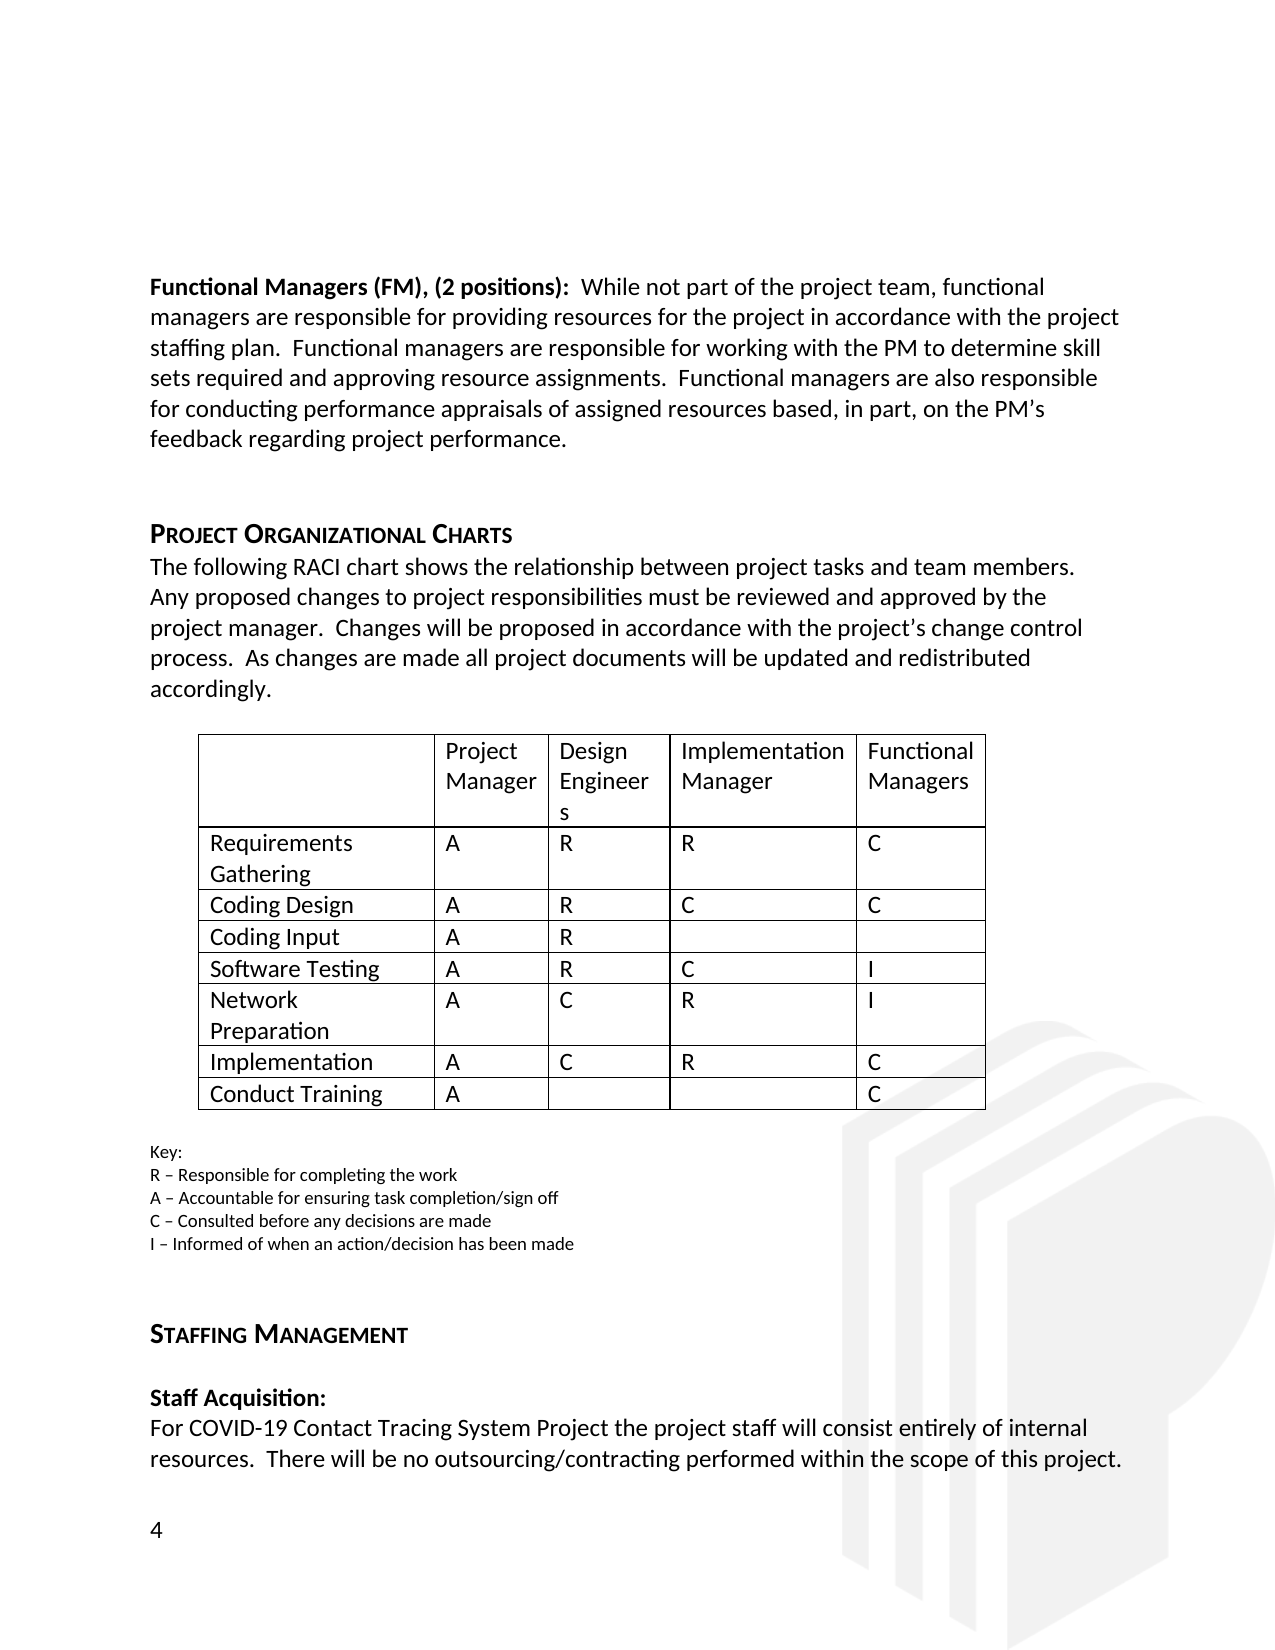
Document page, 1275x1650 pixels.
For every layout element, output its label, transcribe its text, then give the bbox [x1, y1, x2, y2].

table_cell C [857, 1046, 985, 1077]
table_cell [857, 921, 985, 952]
table_cell C [549, 984, 669, 1045]
table_header [199, 735, 434, 826]
table_cell A [435, 953, 548, 983]
table_header Design Engineers [549, 735, 669, 826]
text A – Accountable for ensuring task completion/sign off [150, 1186, 1125, 1209]
text The following RACI chart shows the relationship between project tasks and team members. Any proposed changes to project responsibilities must be reviewed and approved by the project manager. Changes will be proposed in accordance with the project’s change control process. As changes are made all project documents will be updated and redistributed accordingly. [150, 551, 1125, 703]
table_cell C [857, 1078, 985, 1108]
table_cell Network Preparation [199, 984, 434, 1045]
text Functional Managers (FM), (2 positions): While not part of the project team, functional managers are responsible for providing resources for the project in accordance with the project staffing plan. Functional managers are responsible for working with the PM to determine skill sets required and approving resource assignments. Functional managers are also responsible for conducting performance appraisals of assigned resources based, in part, on the PM’s feedback regarding project performance. [150, 271, 1125, 454]
table_cell R [549, 890, 669, 920]
table_cell C [671, 890, 856, 920]
table_cell A [435, 921, 548, 952]
table_cell R [549, 921, 669, 952]
table_cell [549, 1078, 669, 1108]
table_header Functional Managers [857, 735, 985, 826]
table_cell C [549, 1046, 669, 1077]
table_cell A [435, 1046, 548, 1077]
table_cell R [671, 984, 856, 1045]
table_header Implementation Manager [671, 735, 856, 826]
text C – Consulted before any decisions are made [150, 1209, 1125, 1232]
table_cell Software Testing [199, 953, 434, 983]
table_cell A [435, 984, 548, 1045]
table_cell [671, 921, 856, 952]
table_cell I [857, 984, 985, 1045]
table_cell [671, 1078, 856, 1108]
table_cell Requirements Gathering [199, 828, 434, 888]
table_cell A [435, 1078, 548, 1108]
table_cell Implementation [199, 1046, 434, 1077]
table_cell R [671, 1046, 856, 1077]
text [150, 1412, 1125, 1473]
table_cell A [435, 828, 548, 888]
table_cell Conduct Training [199, 1078, 434, 1108]
subtitle Project Organizational Charts [150, 515, 1125, 551]
text R – Responsible for completing the work [150, 1163, 1125, 1186]
table_cell I [857, 953, 985, 983]
table_cell C [857, 890, 985, 920]
table_cell A [435, 890, 548, 920]
table_cell Coding Input [199, 921, 434, 952]
table_header Project Manager [435, 735, 548, 826]
table_cell C [671, 953, 856, 983]
text Key: [150, 1140, 1125, 1163]
table_cell Coding Design [199, 890, 434, 920]
table_cell R [671, 828, 856, 888]
subtitle Staffing Management [150, 1316, 1125, 1351]
picture [842, 1021, 1275, 1650]
table_cell R [549, 828, 669, 888]
table_cell C [857, 828, 985, 888]
text I – Informed of when an action/decision has been made [150, 1232, 1125, 1254]
text Staff Acquisition: [150, 1382, 1125, 1412]
table_cell R [549, 953, 669, 983]
